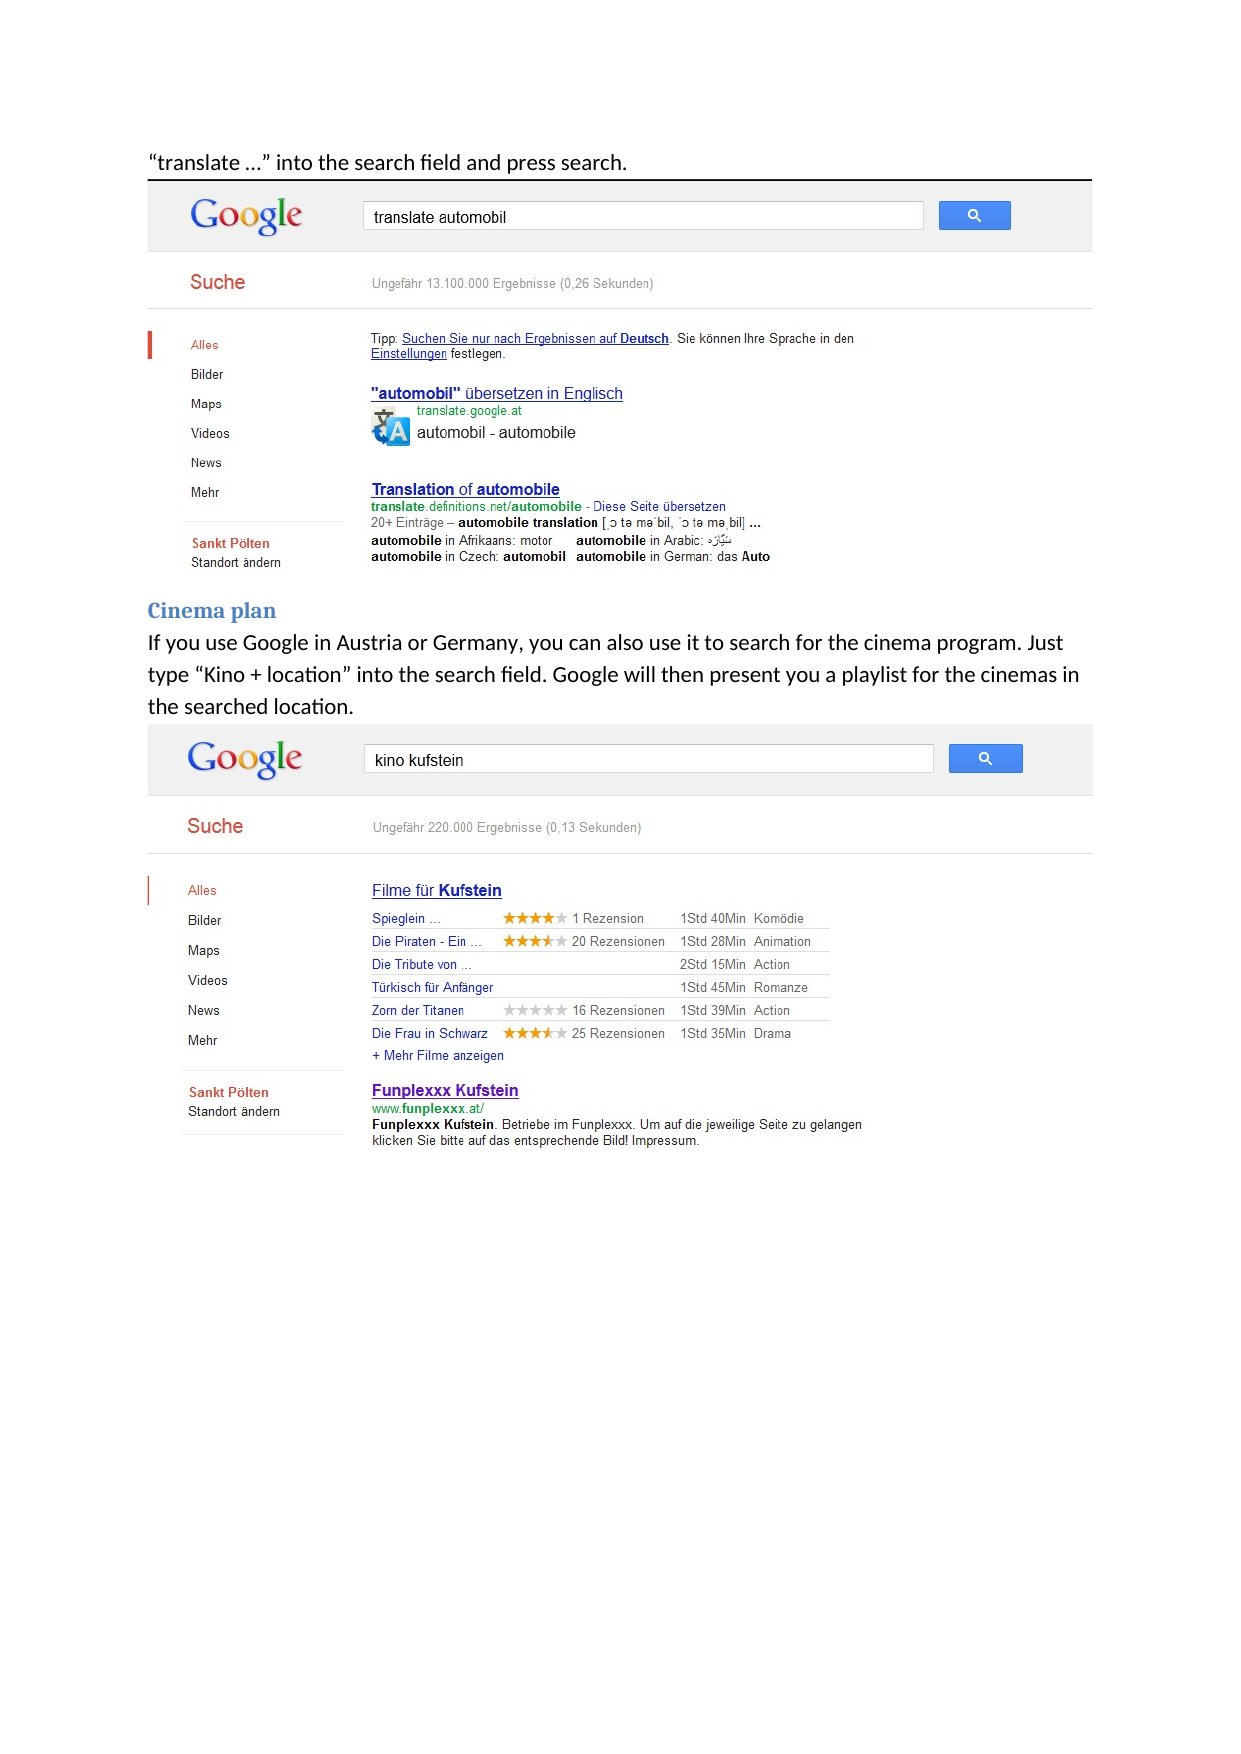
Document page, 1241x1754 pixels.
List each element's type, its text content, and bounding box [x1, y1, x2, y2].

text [148, 148, 1093, 572]
subtitle Cinema plan [148, 597, 1093, 624]
picture [147, 179, 1092, 573]
picture [147, 724, 1094, 1149]
text If you use Google in Austria or Germany, you can also use it to search for the cinema program. Just type “Kino + location” into the search field. Google will then present you a playlist for the cinemas in the searched location. [148, 628, 1093, 724]
